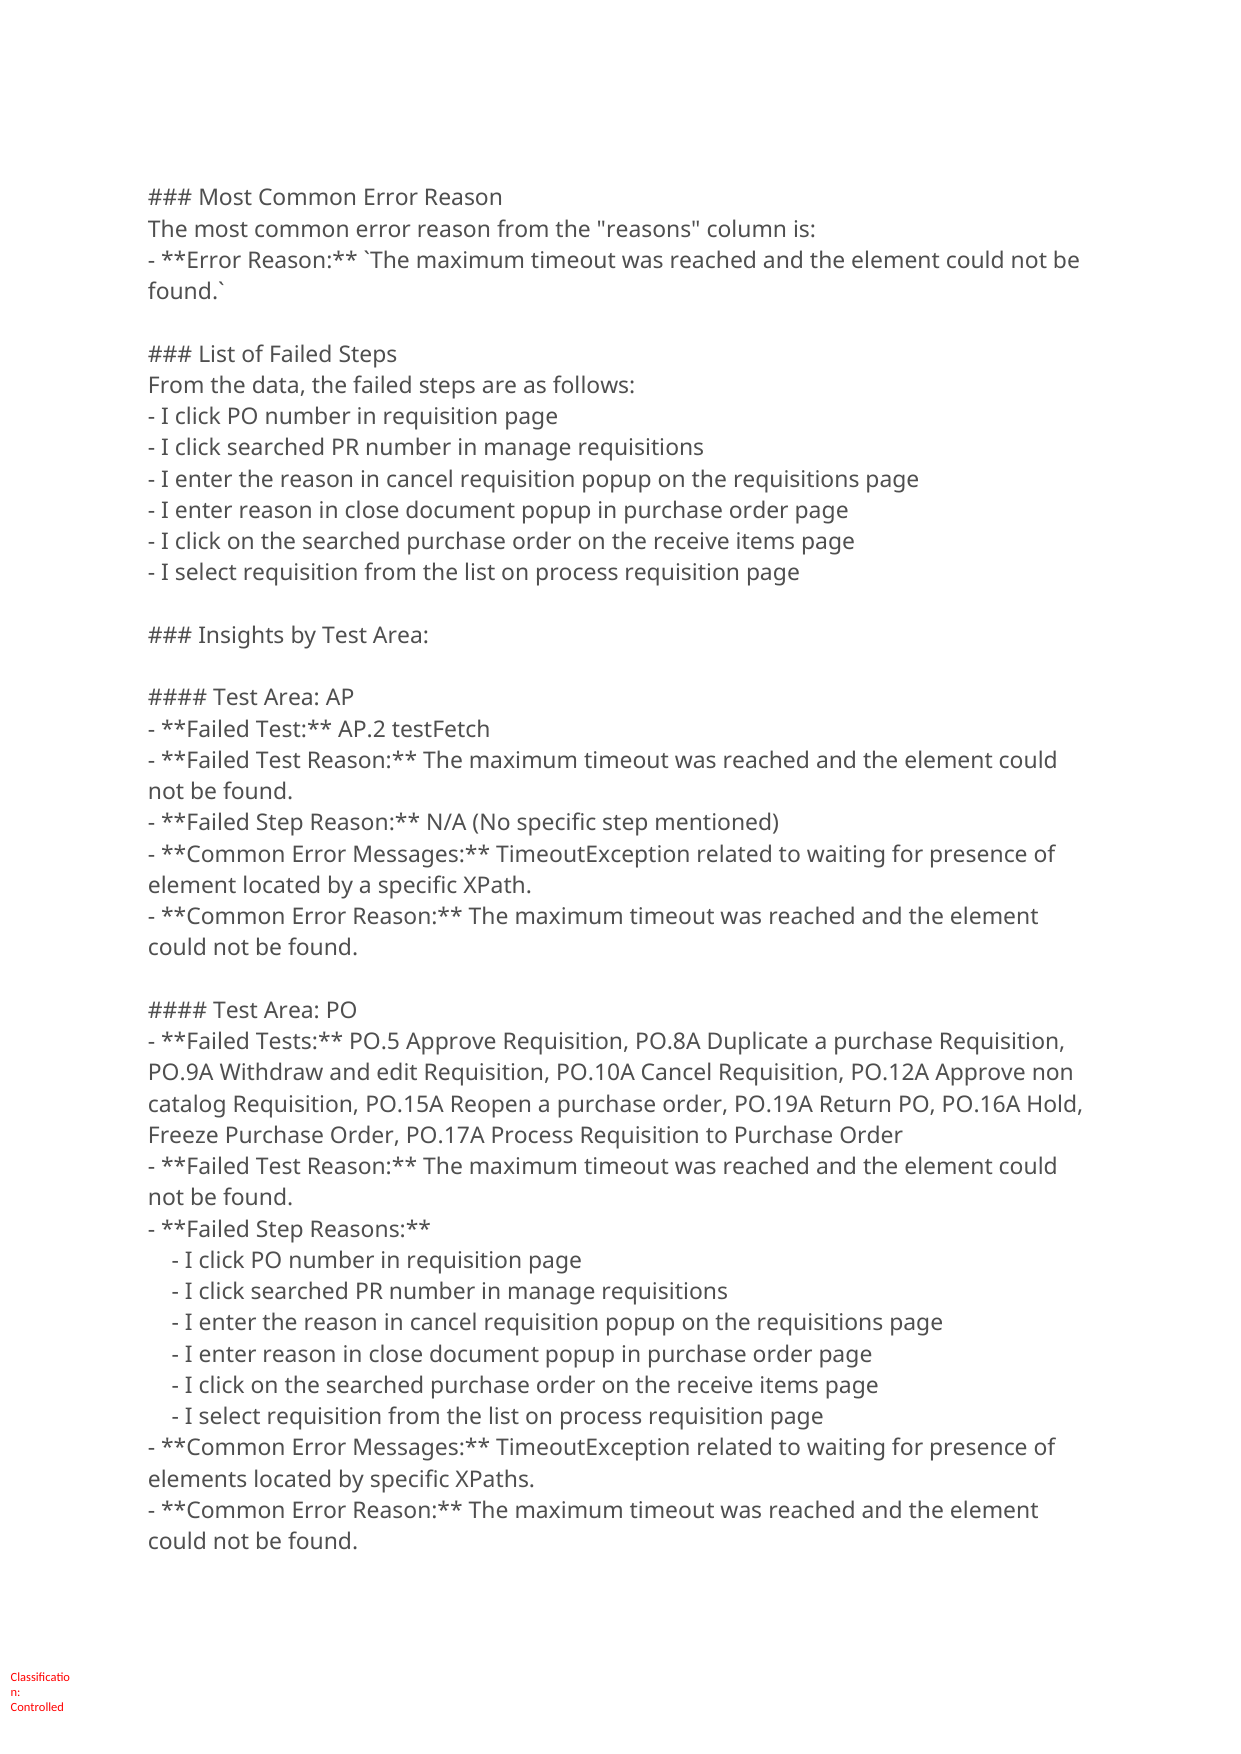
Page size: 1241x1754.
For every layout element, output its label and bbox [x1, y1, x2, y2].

text [148, 150, 1092, 1587]
